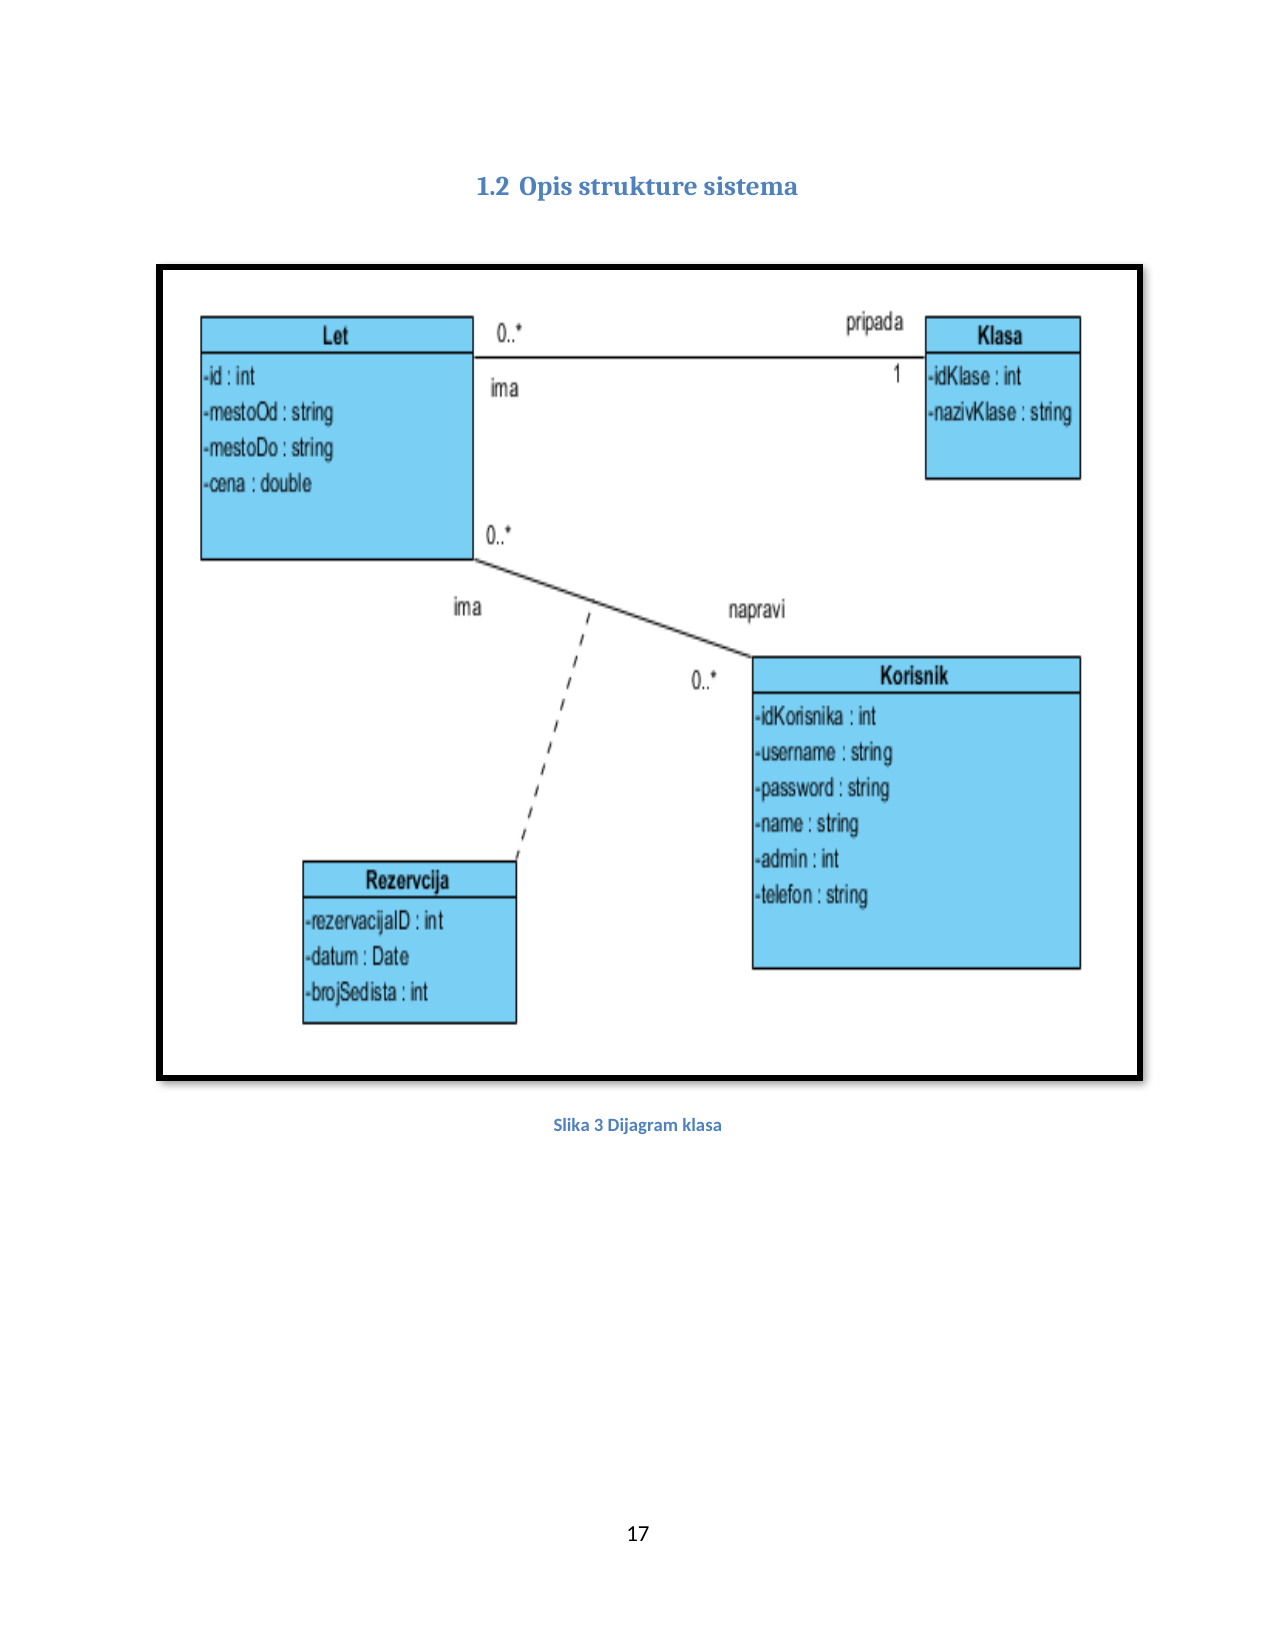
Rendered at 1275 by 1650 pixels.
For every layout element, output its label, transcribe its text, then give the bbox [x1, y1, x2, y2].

subtitle Opis strukture sistema [150, 171, 1125, 202]
text Slika 3 Dijagram klasa [150, 1113, 1125, 1136]
picture [163, 270, 1137, 1075]
